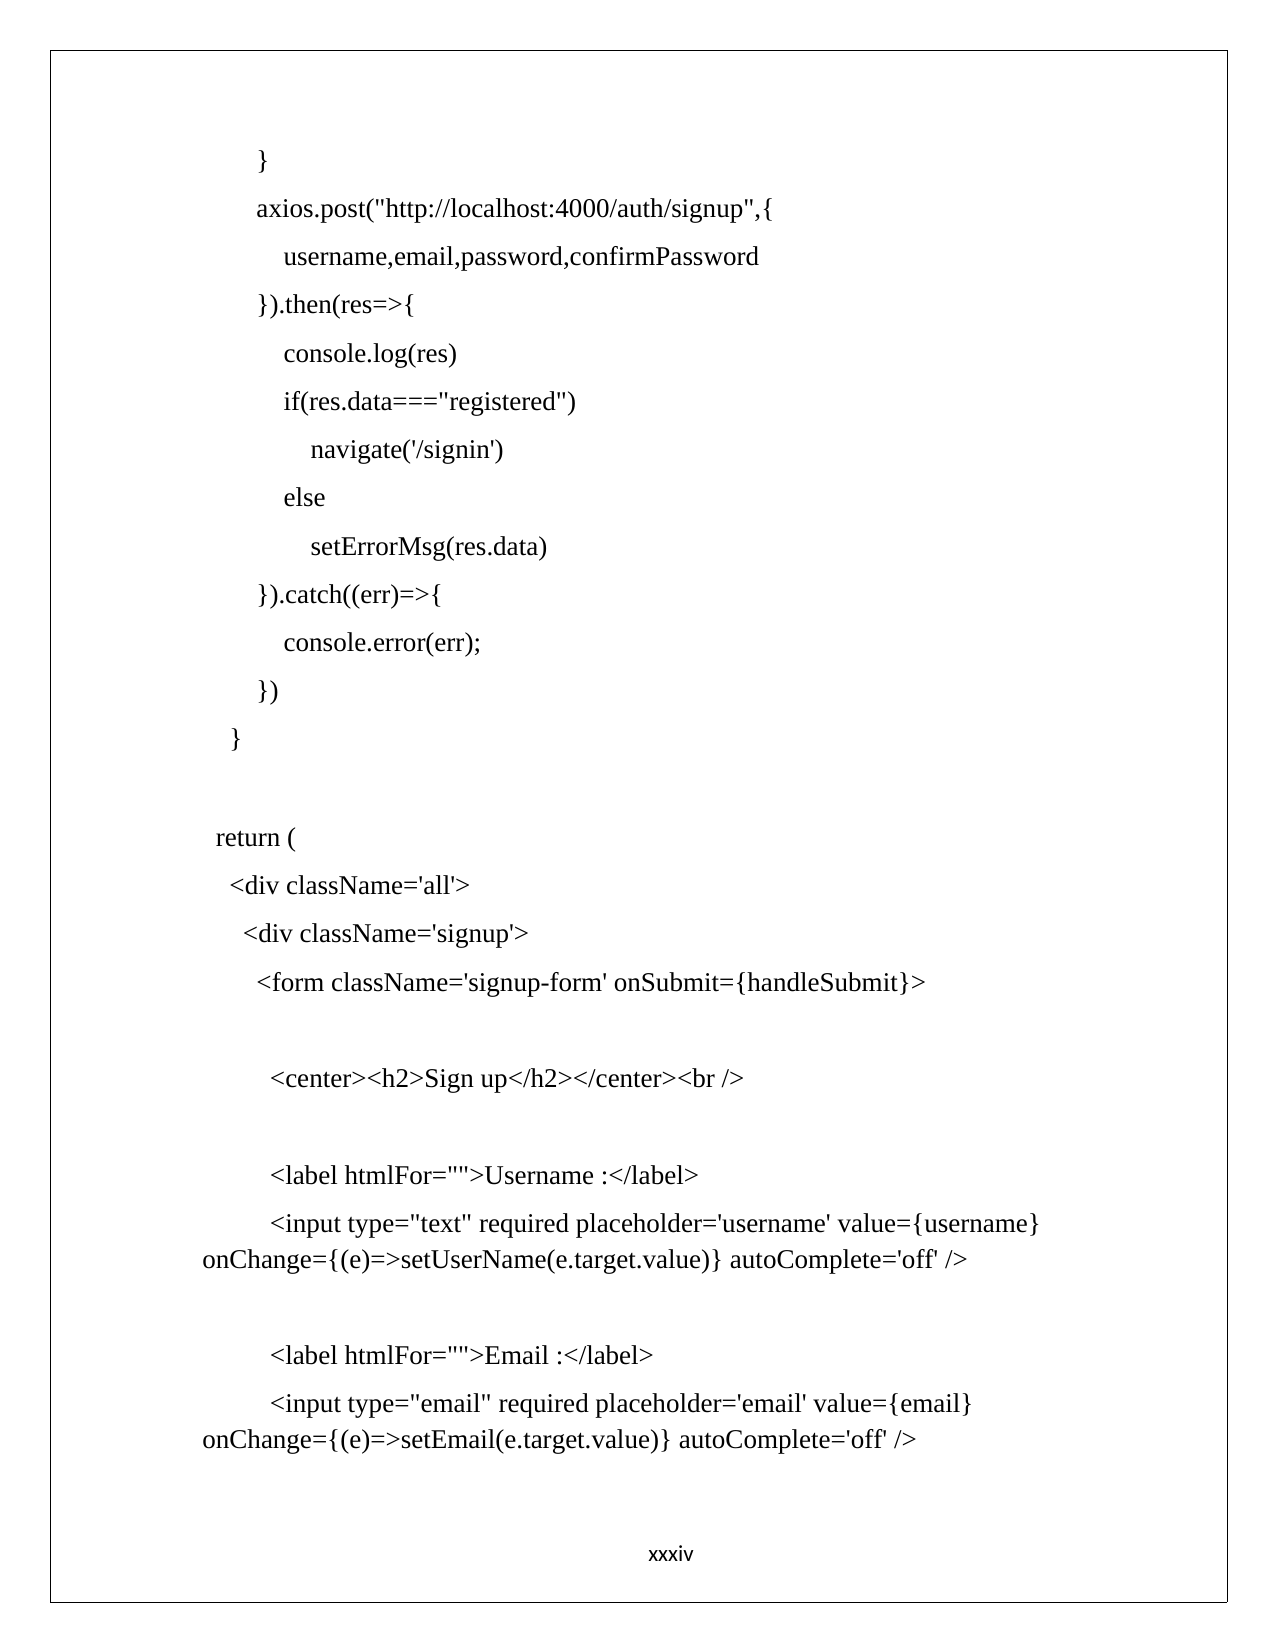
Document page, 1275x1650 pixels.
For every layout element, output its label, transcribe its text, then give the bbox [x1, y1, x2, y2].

text <input type="text" required placeholder='username' value={username} onChange={(e)=>setUserName(e.target.value)} autoComplete='off' /> [202, 1207, 1214, 1274]
text else [202, 481, 1214, 512]
text <div className='all'> [202, 869, 1214, 901]
text <input type="email" required placeholder='email' value={email} onChange={(e)=>setEmail(e.target.value)} autoComplete='off' /> [202, 1387, 1214, 1454]
text } [202, 144, 1214, 175]
text <center><h2>Sign up</h2></center><br /> [202, 1062, 1214, 1093]
text <label htmlFor="">Username :</label> [202, 1159, 1214, 1190]
text }) [202, 674, 1214, 705]
text setErrorMsg(res.data) [202, 529, 1214, 561]
text axios.post("http://localhost:4000/auth/signup",{ [202, 192, 1214, 223]
text navigate('/signin') [202, 433, 1214, 464]
text <div className='signup'> [202, 918, 1214, 949]
text }).catch((err)=>{ [202, 578, 1214, 609]
text return ( [202, 821, 1214, 852]
text }).then(res=>{ [202, 288, 1214, 319]
text } [202, 722, 1214, 754]
text if(res.data==="registered") [202, 385, 1214, 416]
text console.error(err); [202, 626, 1214, 657]
text <label htmlFor="">Email :</label> [202, 1339, 1214, 1370]
text username,email,password,confirmPassword [202, 240, 1214, 271]
text <form className='signup-form' onSubmit={handleSubmit}> [202, 966, 1214, 997]
text console.log(res) [202, 337, 1214, 368]
